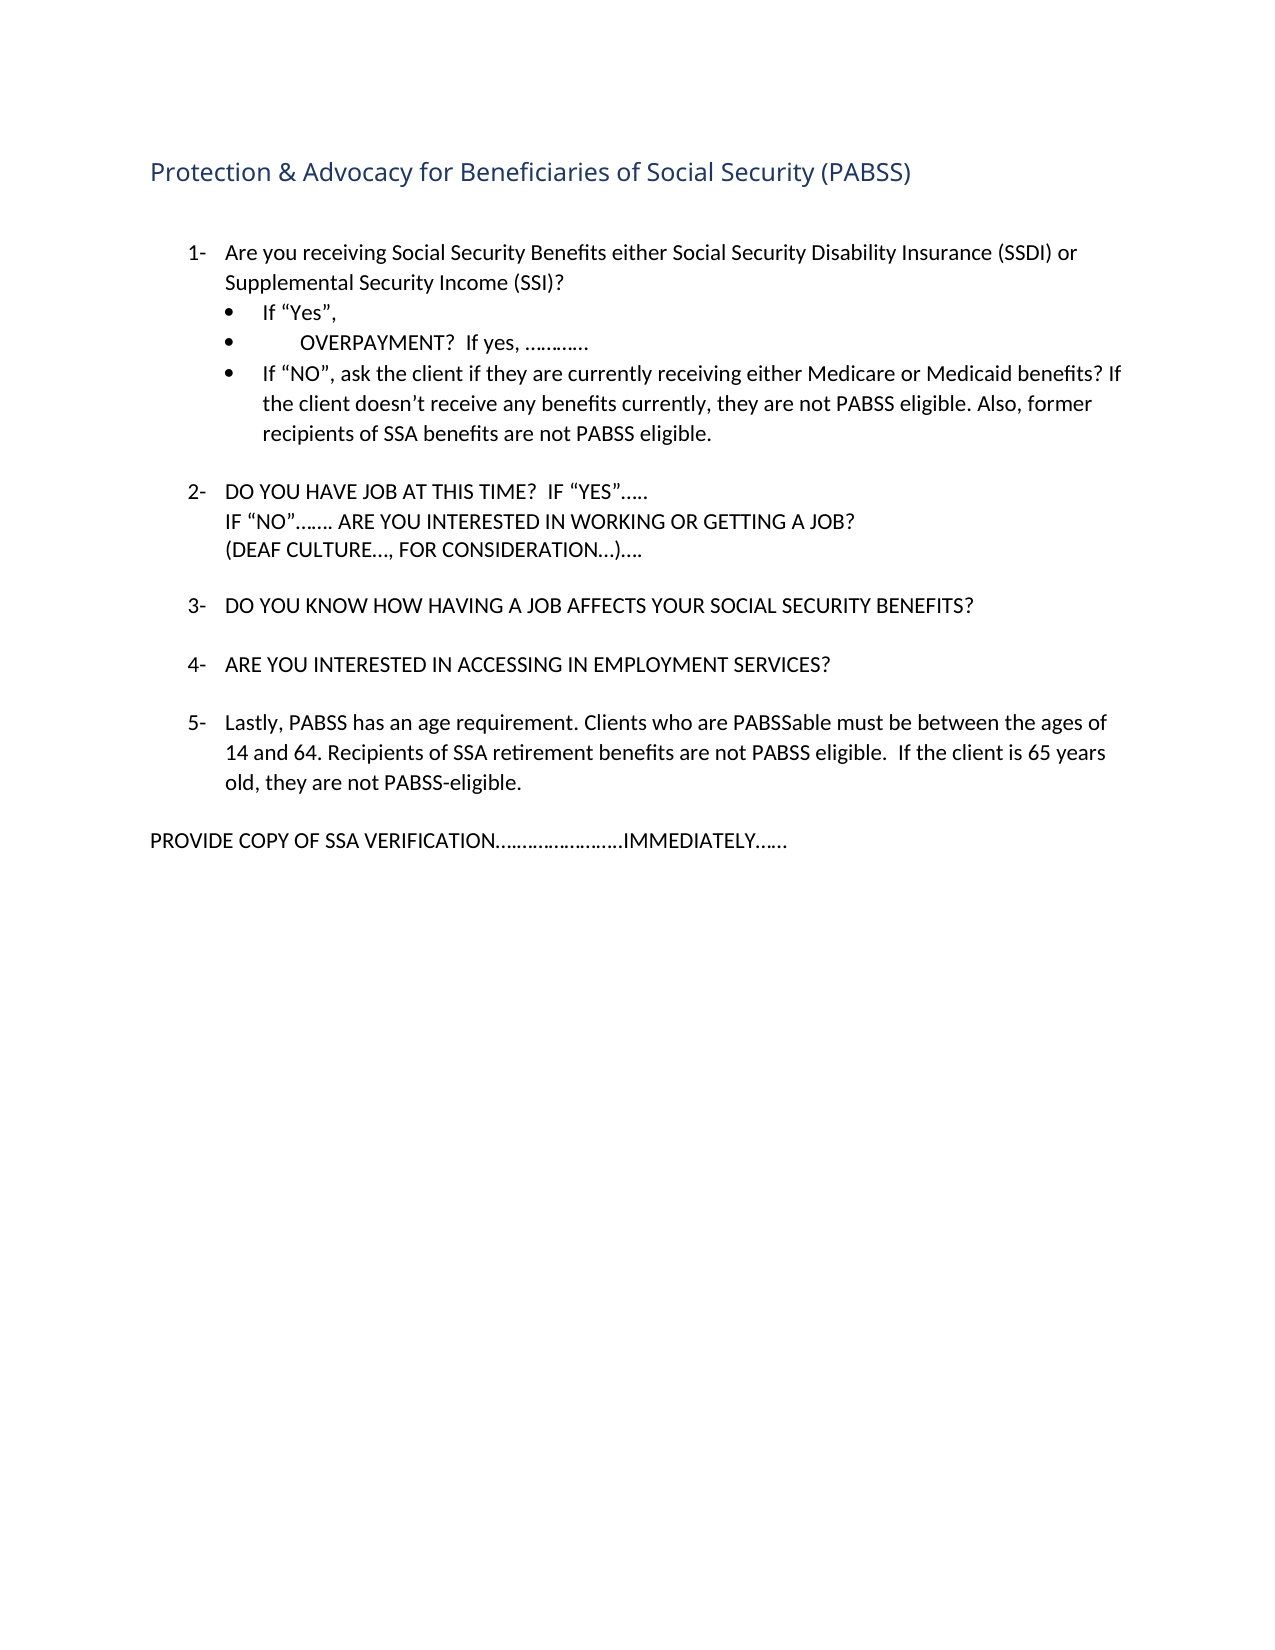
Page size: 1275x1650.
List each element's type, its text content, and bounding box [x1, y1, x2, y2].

list Lastly, PABSS has an age requirement. Clients who are PABSSable must be between the ages of 14 and 64. Recipients of SSA retirement benefits are not PABSS eligible. If the client is 65 years old, they are not PABSS-eligible. [187, 708, 1125, 796]
list If “NO”, ask the client if they are currently receiving either Medicare or Medicaid benefits? If the client doesn’t receive any benefits currently, they are not PABSS eligible. Also, former recipients of SSA benefits are not PABSS eligible. [225, 359, 1125, 447]
subtitle Protection & Advocacy for Beneficiaries of Social Security (PABSS) [150, 154, 1125, 188]
list (DEAF CULTURE…, FOR CONSIDERATION…)…. [225, 536, 1125, 563]
list DO YOU KNOW HOW HAVING A JOB AFFECTS YOUR SOCIAL SECURITY BENEFITS? [187, 592, 1125, 619]
list DO YOU HAVE JOB AT THIS TIME? IF “YES”….. [187, 477, 1125, 505]
list OVERPAYMENT? If yes, ………… [225, 328, 1125, 356]
list Are you receiving Social Security Benefits either Social Security Disability Insurance (SSDI) or Supplemental Security Income (SSI)? [187, 238, 1125, 296]
list If “Yes”, [225, 298, 1125, 326]
list ARE YOU INTERESTED IN ACCESSING IN EMPLOYMENT SERVICES? [187, 650, 1125, 678]
list IF “NO”……. ARE YOU INTERESTED IN WORKING OR GETTING A JOB? [225, 507, 1125, 536]
text PROVIDE COPY OF SSA VERIFICATION….………………..IMMEDIATELY…… [150, 827, 1125, 855]
